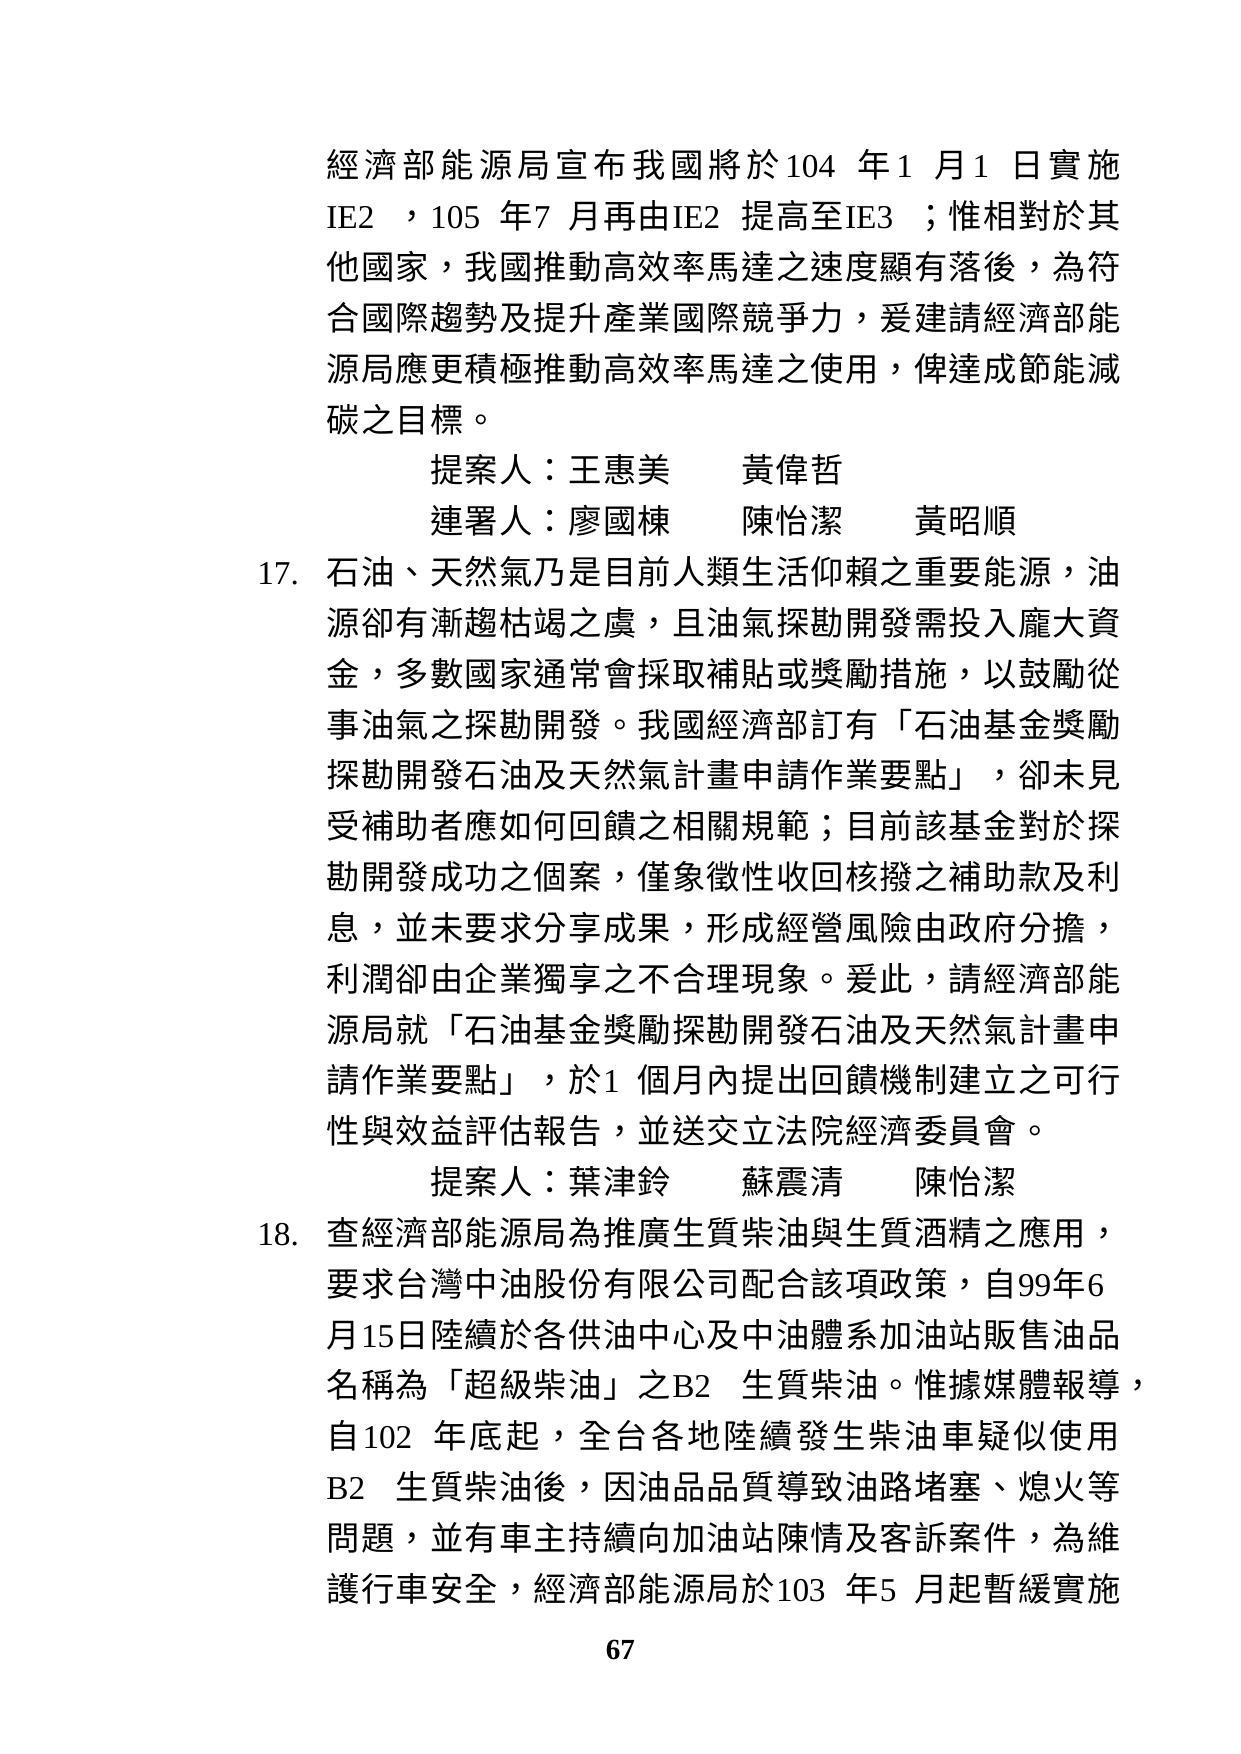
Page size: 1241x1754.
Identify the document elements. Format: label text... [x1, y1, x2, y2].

text 提案人：葉津鈴 蘇震清 陳怡潔 [396, 1154, 1035, 1205]
text 提案人：王惠美 黃偉哲 [396, 443, 1035, 494]
text 17.石油、天然氣乃是目前人類生活仰賴之重要能源，油源卻有漸趨枯竭之虞，且油氣探勘開發需投入龐大資金，多數國家通常會採取補貼或獎勵措施，以鼓勵從事油氣之探勘開發。我國經濟部訂有「石油基金獎勵探勘開發石油及天然氣計畫申請作業要點」，卻未見受補助者應如何回饋之相關規範；目前該基金對於探勘開發成功之個案，僅象徵性收回核撥之補助款及利息，並未要求分享成果，形成經營風險由政府分擔，利潤卻由企業獨享之不合理現象。爰此，請經濟部能源局就「石油基金獎勵探勘開發石油及天然氣計畫申請作業要點」，於1個月內提出回饋機制建立之可行性與效益評估報告，並送交立法院經濟委員會。 [250, 544, 1122, 1154]
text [250, 1205, 1122, 1612]
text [250, 138, 1122, 443]
text 連署人：廖國棟 陳怡潔 黃昭順 [396, 494, 1035, 544]
